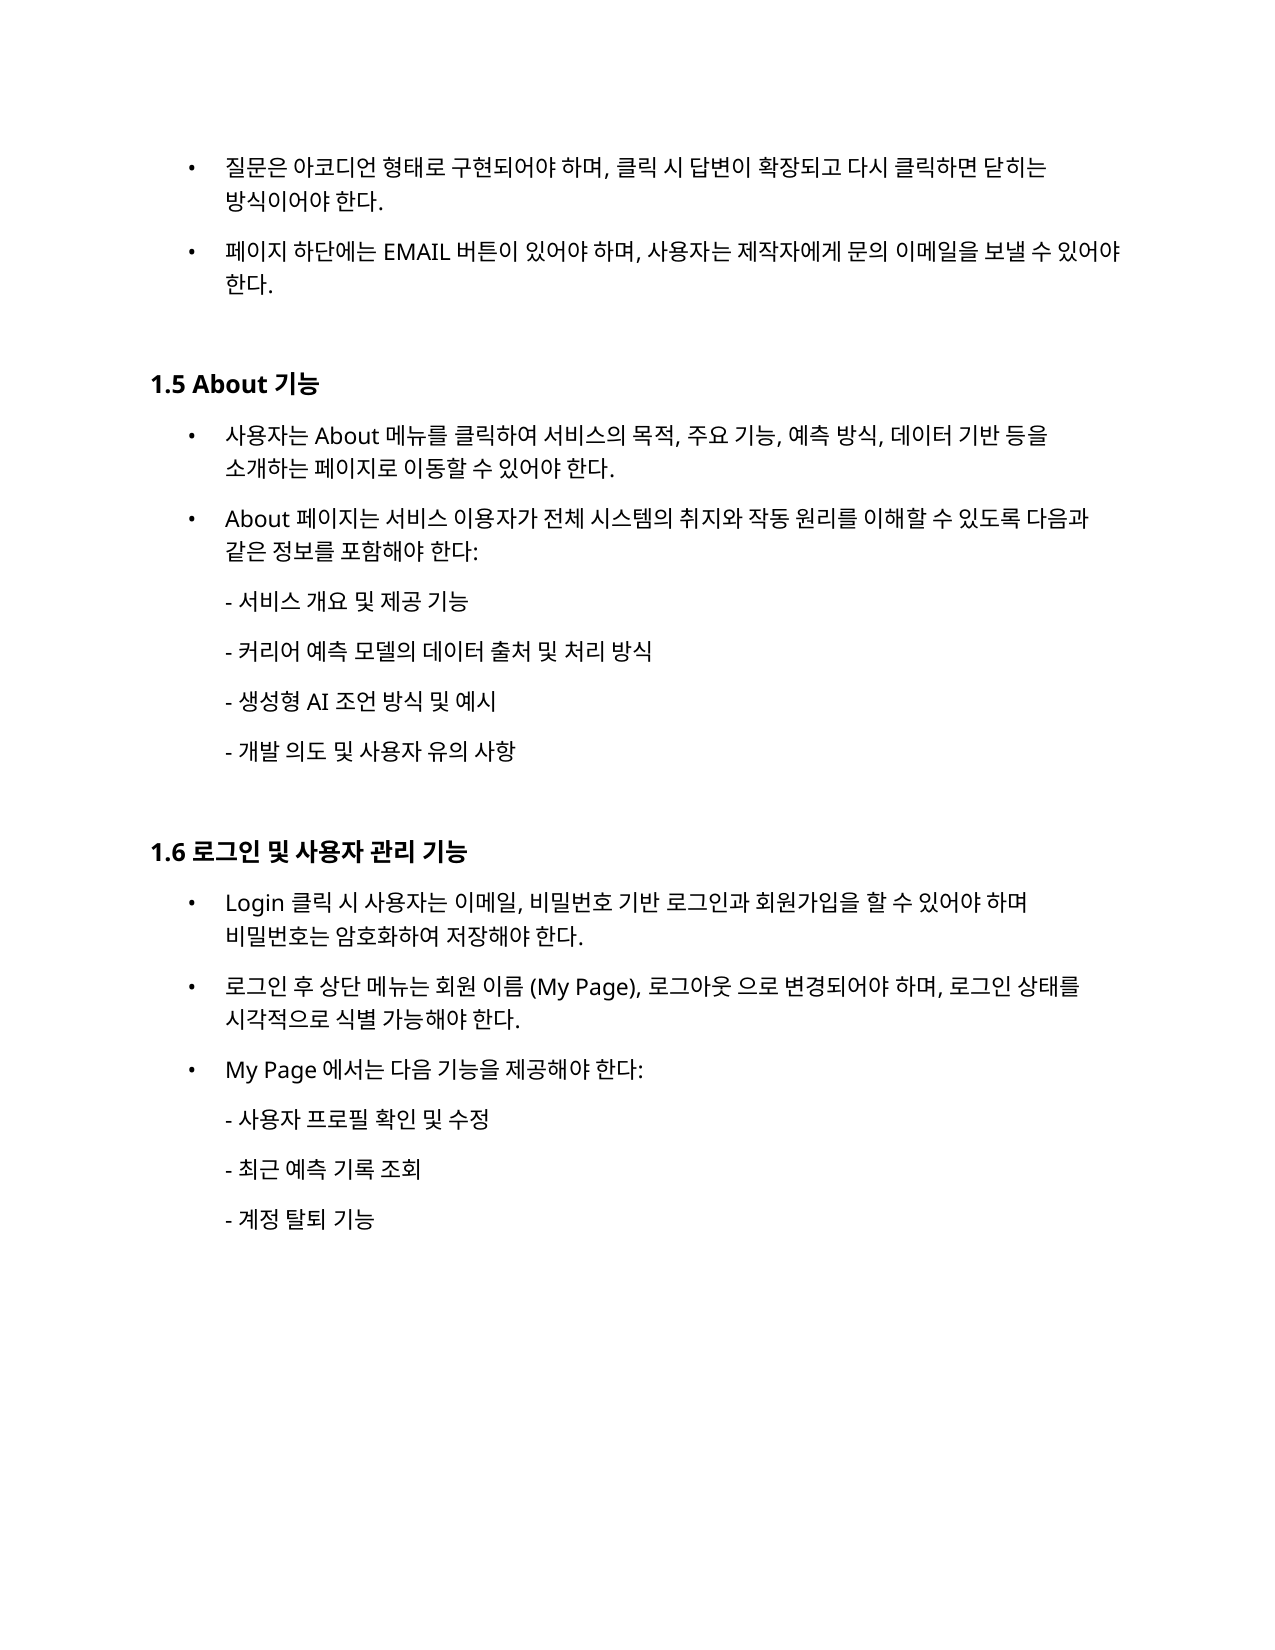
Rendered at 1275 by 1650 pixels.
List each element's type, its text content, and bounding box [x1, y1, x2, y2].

text - 최근 예측 기록 조회 [150, 1152, 1125, 1185]
text - 계정 탈퇴 기능 [150, 1202, 1125, 1235]
list 질문은 아코디언 형태로 구현되어야 하며, 클릭 시 답변이 확장되고 다시 클릭하면 닫히는 방식이어야 한다. [187, 150, 1125, 217]
list About 페이지는 서비스 이용자가 전체 시스템의 취지와 작동 원리를 이해할 수 있도록 다음과 같은 정보를 포함해야 한다: [187, 501, 1125, 567]
list 로그인 후 상단 메뉴는 회원 이름 (My Page), 로그아웃 으로 변경되어야 하며, 로그인 상태를 시각적으로 식별 가능해야 한다. [187, 968, 1125, 1035]
list 사용자는 About 메뉴를 클릭하여 서비스의 목적, 주요 기능, 예측 방식, 데이터 기반 등을 소개하는 페이지로 이동할 수 있어야 한다. [187, 417, 1125, 484]
text - 생성형 AI 조언 방식 및 예시 [150, 684, 1125, 717]
list My Page에서는 다음 기능을 제공해야 한다: [187, 1052, 1125, 1085]
text 1.5 About 기능 [150, 364, 1125, 401]
text - 사용자 프로필 확인 및 수정 [150, 1102, 1125, 1135]
text - 커리어 예측 모델의 데이터 출처 및 처리 방식 [150, 634, 1125, 667]
list Login 클릭 시 사용자는 이메일, 비밀번호 기반 로그인과 회원가입을 할 수 있어야 하며 비밀번호는 암호화하여 저장해야 한다. [187, 885, 1125, 952]
text - 개발 의도 및 사용자 유의 사항 [150, 734, 1125, 767]
text - 서비스 개요 및 제공 기능 [150, 584, 1125, 617]
list 페이지 하단에는 EMAIL 버튼이 있어야 하며, 사용자는 제작자에게 문의 이메일을 보낼 수 있어야 한다. [187, 233, 1125, 300]
text 1.6 로그인 및 사용자 관리 기능 [150, 832, 1125, 868]
